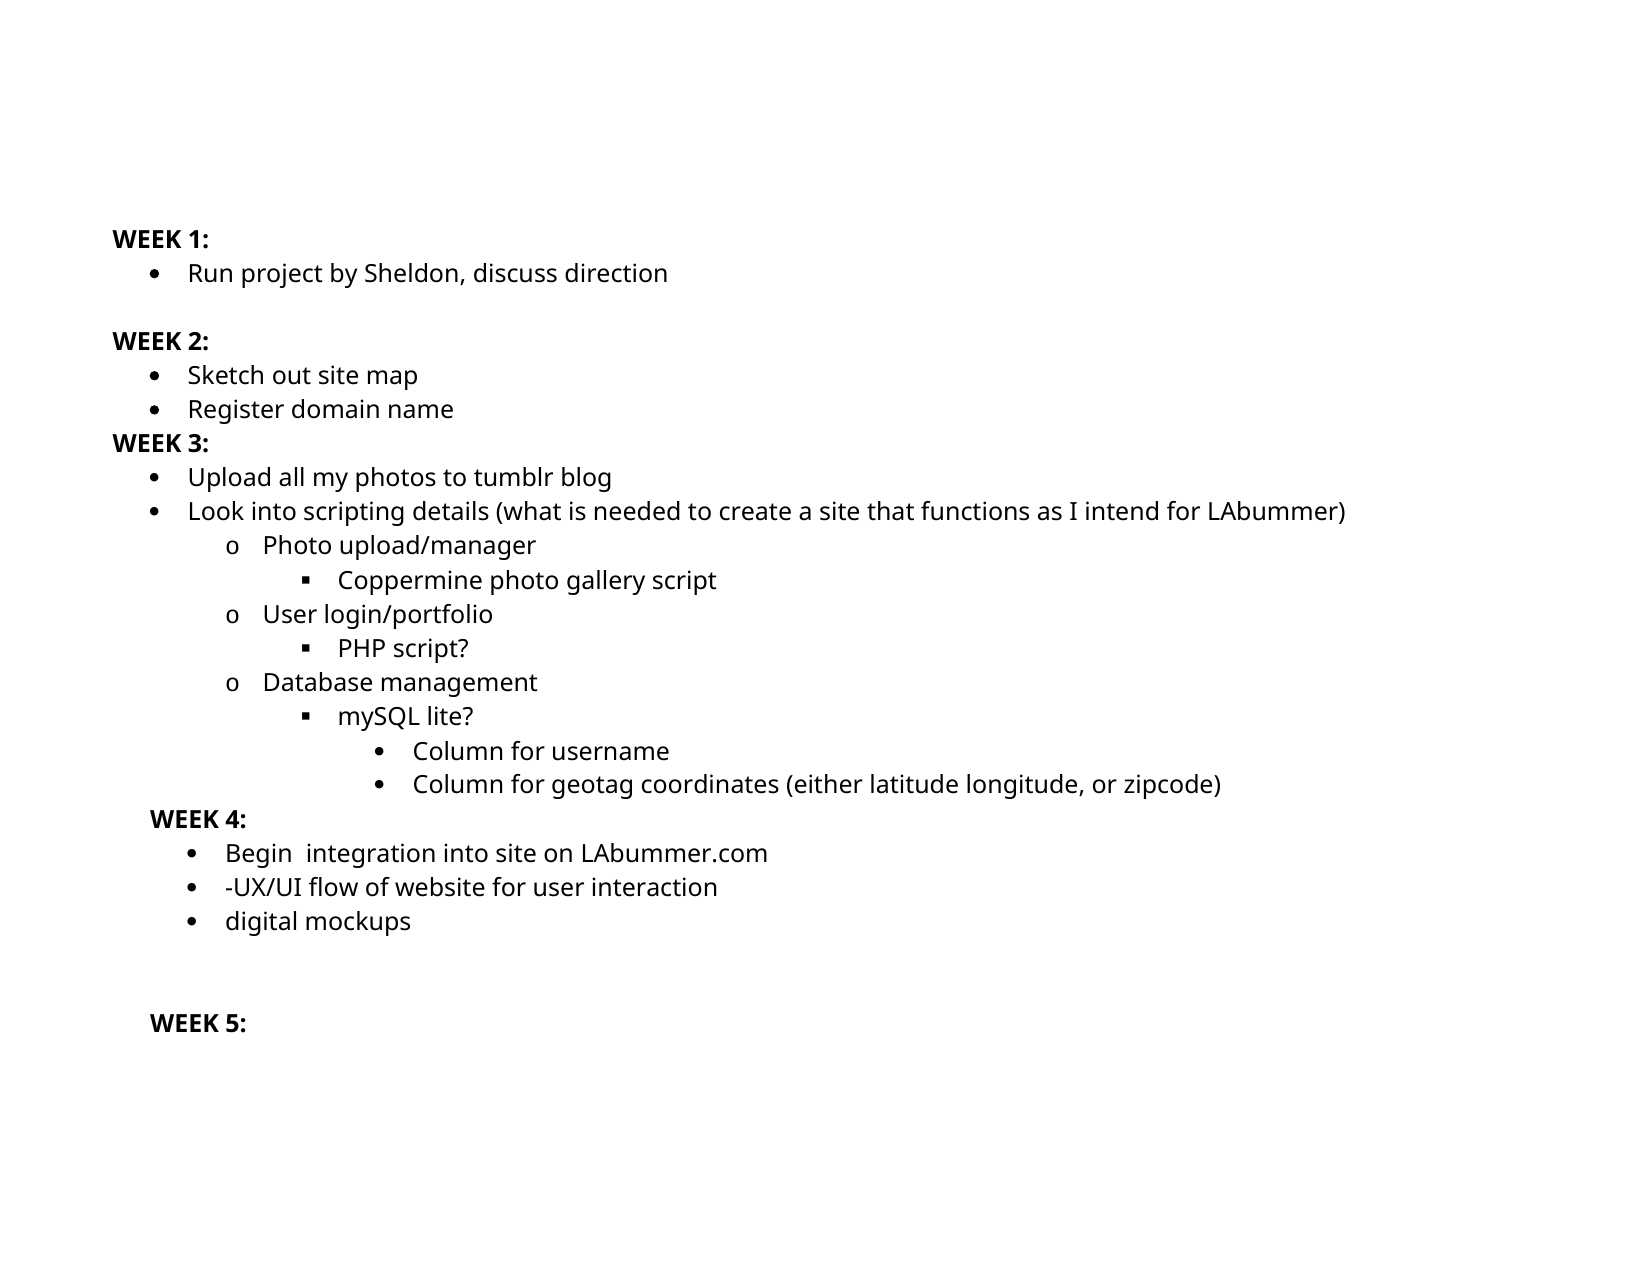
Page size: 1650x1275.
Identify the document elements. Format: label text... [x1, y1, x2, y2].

list Coppermine photo gallery script [300, 562, 1500, 596]
text WEEK 2: [75, 324, 1500, 358]
text WEEK 3: [75, 426, 1500, 460]
list mySQL lite? [300, 699, 1500, 733]
list Sketch out site map [150, 358, 1500, 392]
list -UX/UI flow of website for user interaction [187, 869, 1500, 903]
text WEEK 1: [75, 222, 1500, 256]
list Look into scripting details (what is needed to create a site that functions as I intend for LAbummer) [150, 494, 1500, 528]
list Column for username [375, 733, 1500, 767]
list Photo upload/manager [225, 528, 1500, 562]
list User login/portfolio [225, 596, 1500, 631]
list Begin integration into site on LAbummer.com [187, 835, 1500, 869]
list Run project by Sheldon, discuss direction [150, 256, 1500, 290]
list PHP script? [300, 631, 1500, 665]
text WEEK 5: [150, 1006, 1500, 1040]
list Register domain name [150, 392, 1500, 426]
list Database management [225, 665, 1500, 699]
list digital mockups [187, 903, 1500, 937]
text WEEK 4: [150, 801, 1500, 835]
list Column for geotag coordinates (either latitude longitude, or zipcode) [375, 767, 1500, 801]
list Upload all my photos to tumblr blog [150, 460, 1500, 494]
